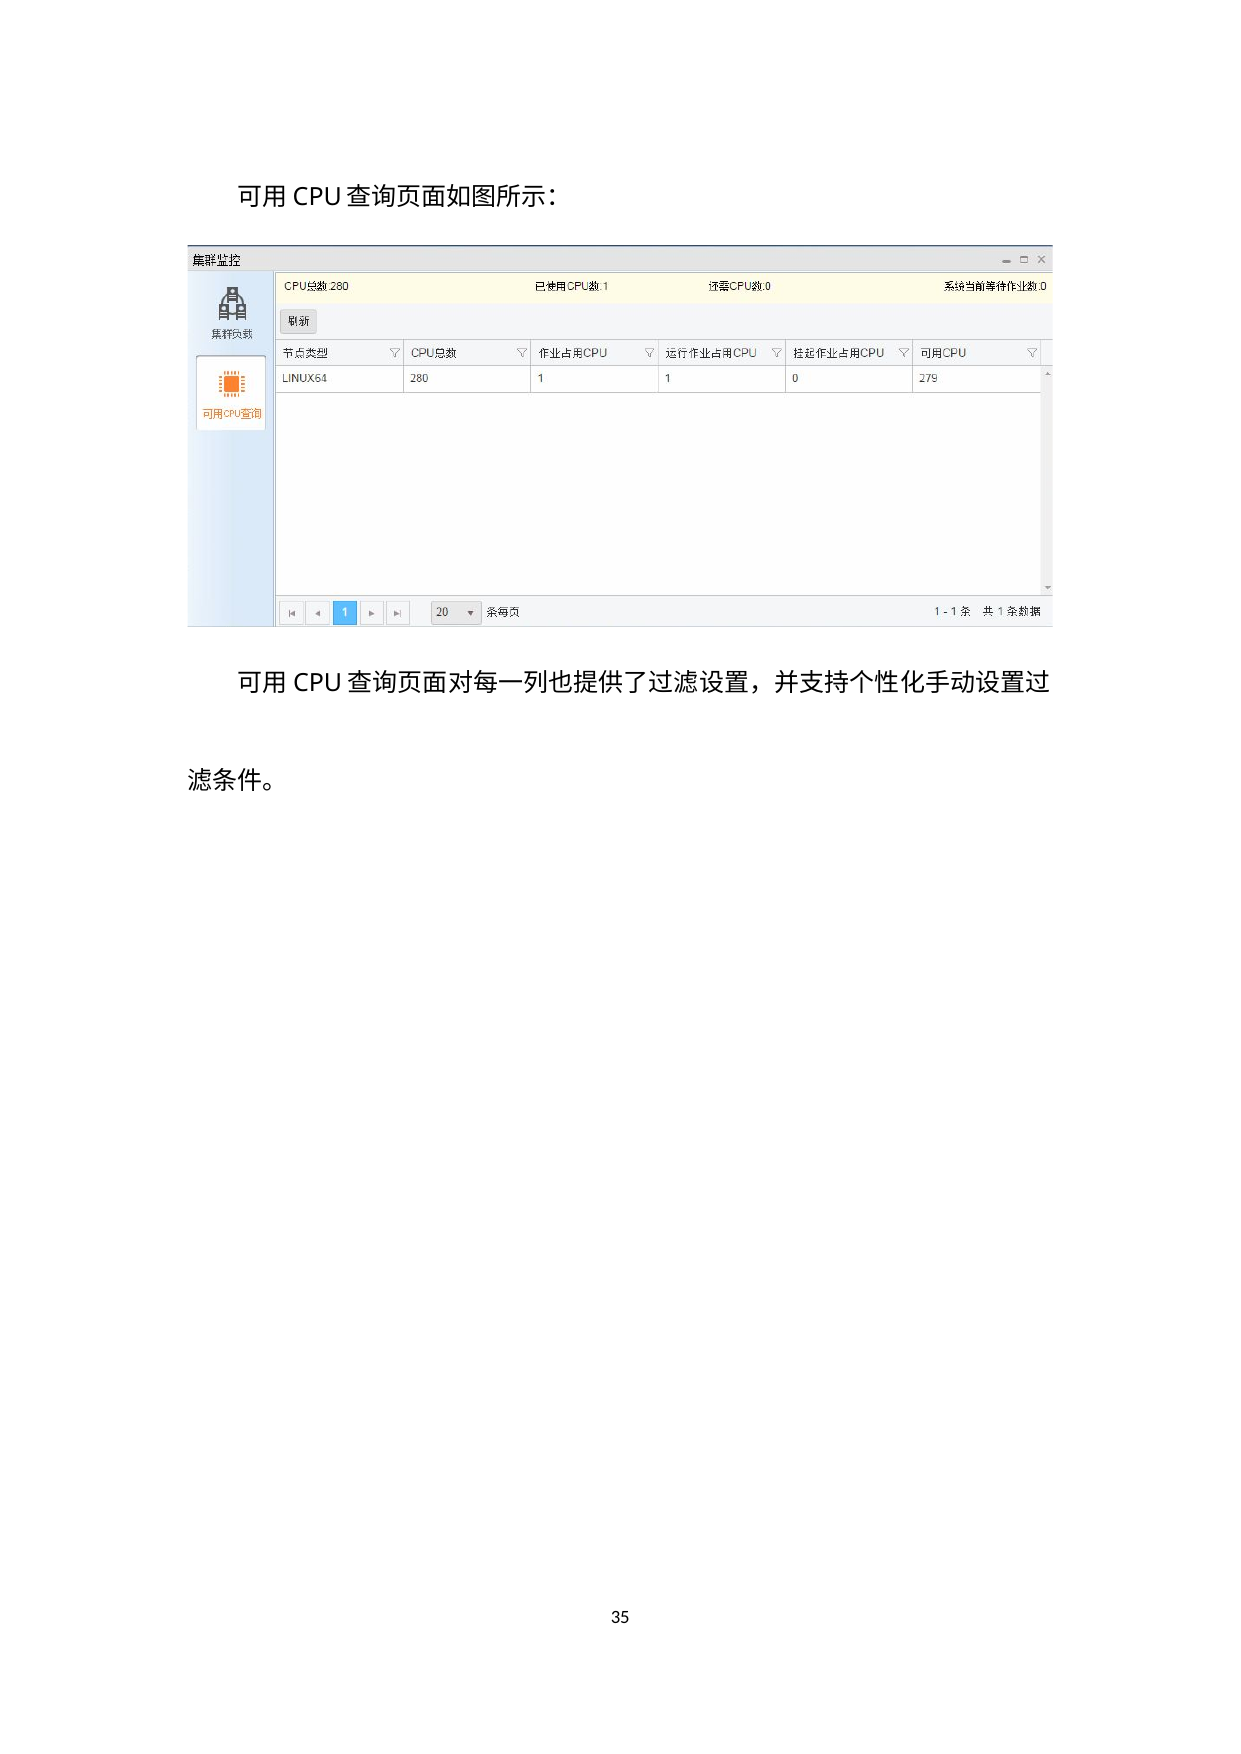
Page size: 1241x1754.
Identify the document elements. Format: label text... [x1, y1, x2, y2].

text 可用CPU查询页面如图所示： [187, 162, 1053, 227]
picture [187, 245, 1053, 627]
text 可用CPU查询页面对每一列也提供了过滤设置，并支持个性化手动设置过滤条件。 [187, 648, 1053, 811]
